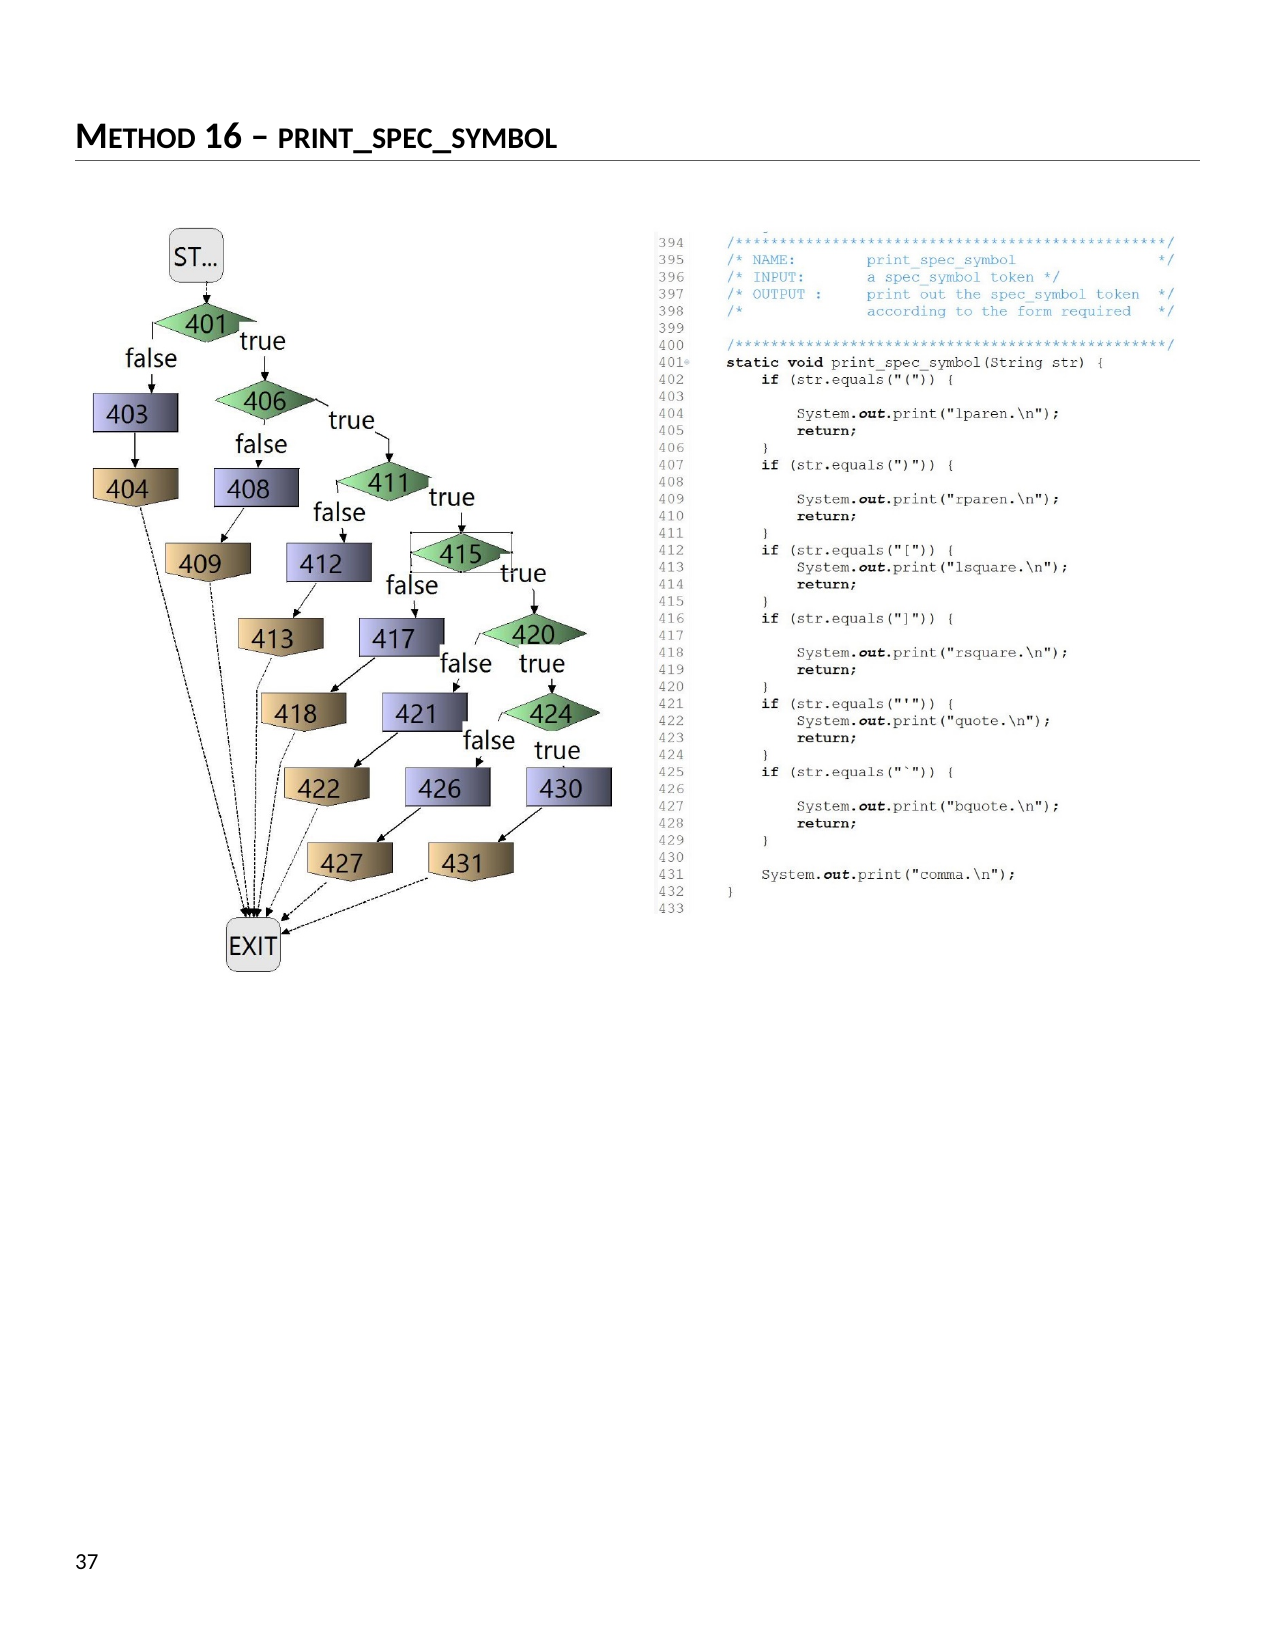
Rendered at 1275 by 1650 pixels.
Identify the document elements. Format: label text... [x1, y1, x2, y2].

picture [75, 210, 1200, 983]
subtitle Method 16 – print_spec_symbol [75, 112, 1200, 160]
